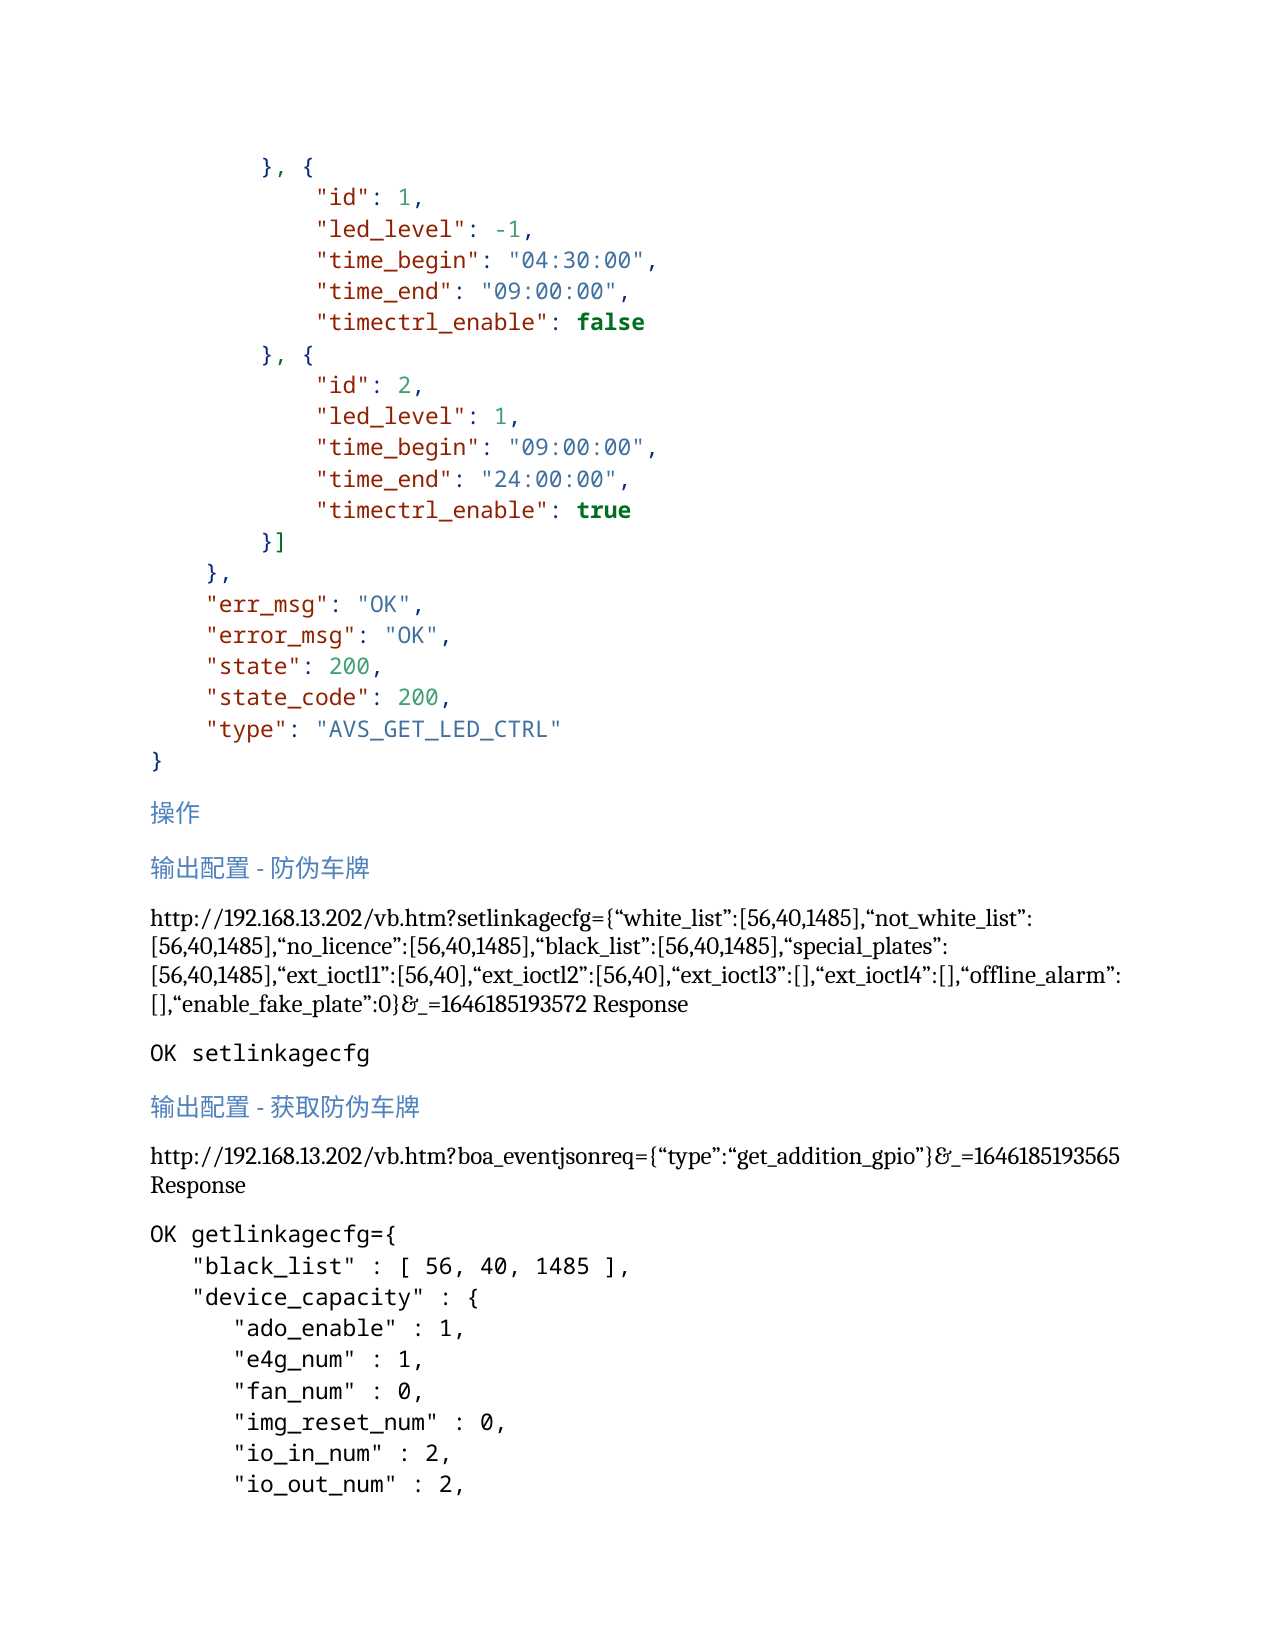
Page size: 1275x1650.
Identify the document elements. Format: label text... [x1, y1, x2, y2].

subtitle 操作 [150, 796, 1125, 830]
subtitle 输出配置 - 防伪车牌 [150, 851, 1125, 885]
text http://192.168.13.202/vb.htm?boa_eventjsonreq={“type”:“get_addition_gpio”}&_=1646185193565 Response [150, 1142, 1125, 1200]
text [150, 1218, 1125, 1500]
text http://192.168.13.202/vb.htm?setlinkagecfg={“white_list”:[56,40,1485],“not_white_list”:[56,40,1485],“no_licence”:[56,40,1485],“black_list”:[56,40,1485],“special_plates”:[56,40,1485],“ext_ioctl1”:[56,40],“ext_ioctl2”:[56,40],“ext_ioctl3”:[],“ext_ioctl4”:[],“offline_alarm”:[],“enable_fake_plate”:0}&_=1646185193572 Response [150, 903, 1125, 1018]
text OK setlinkagecfg [150, 1037, 1125, 1068]
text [150, 150, 1125, 775]
subtitle 输出配置 - 获取防伪车牌 [150, 1089, 1125, 1123]
